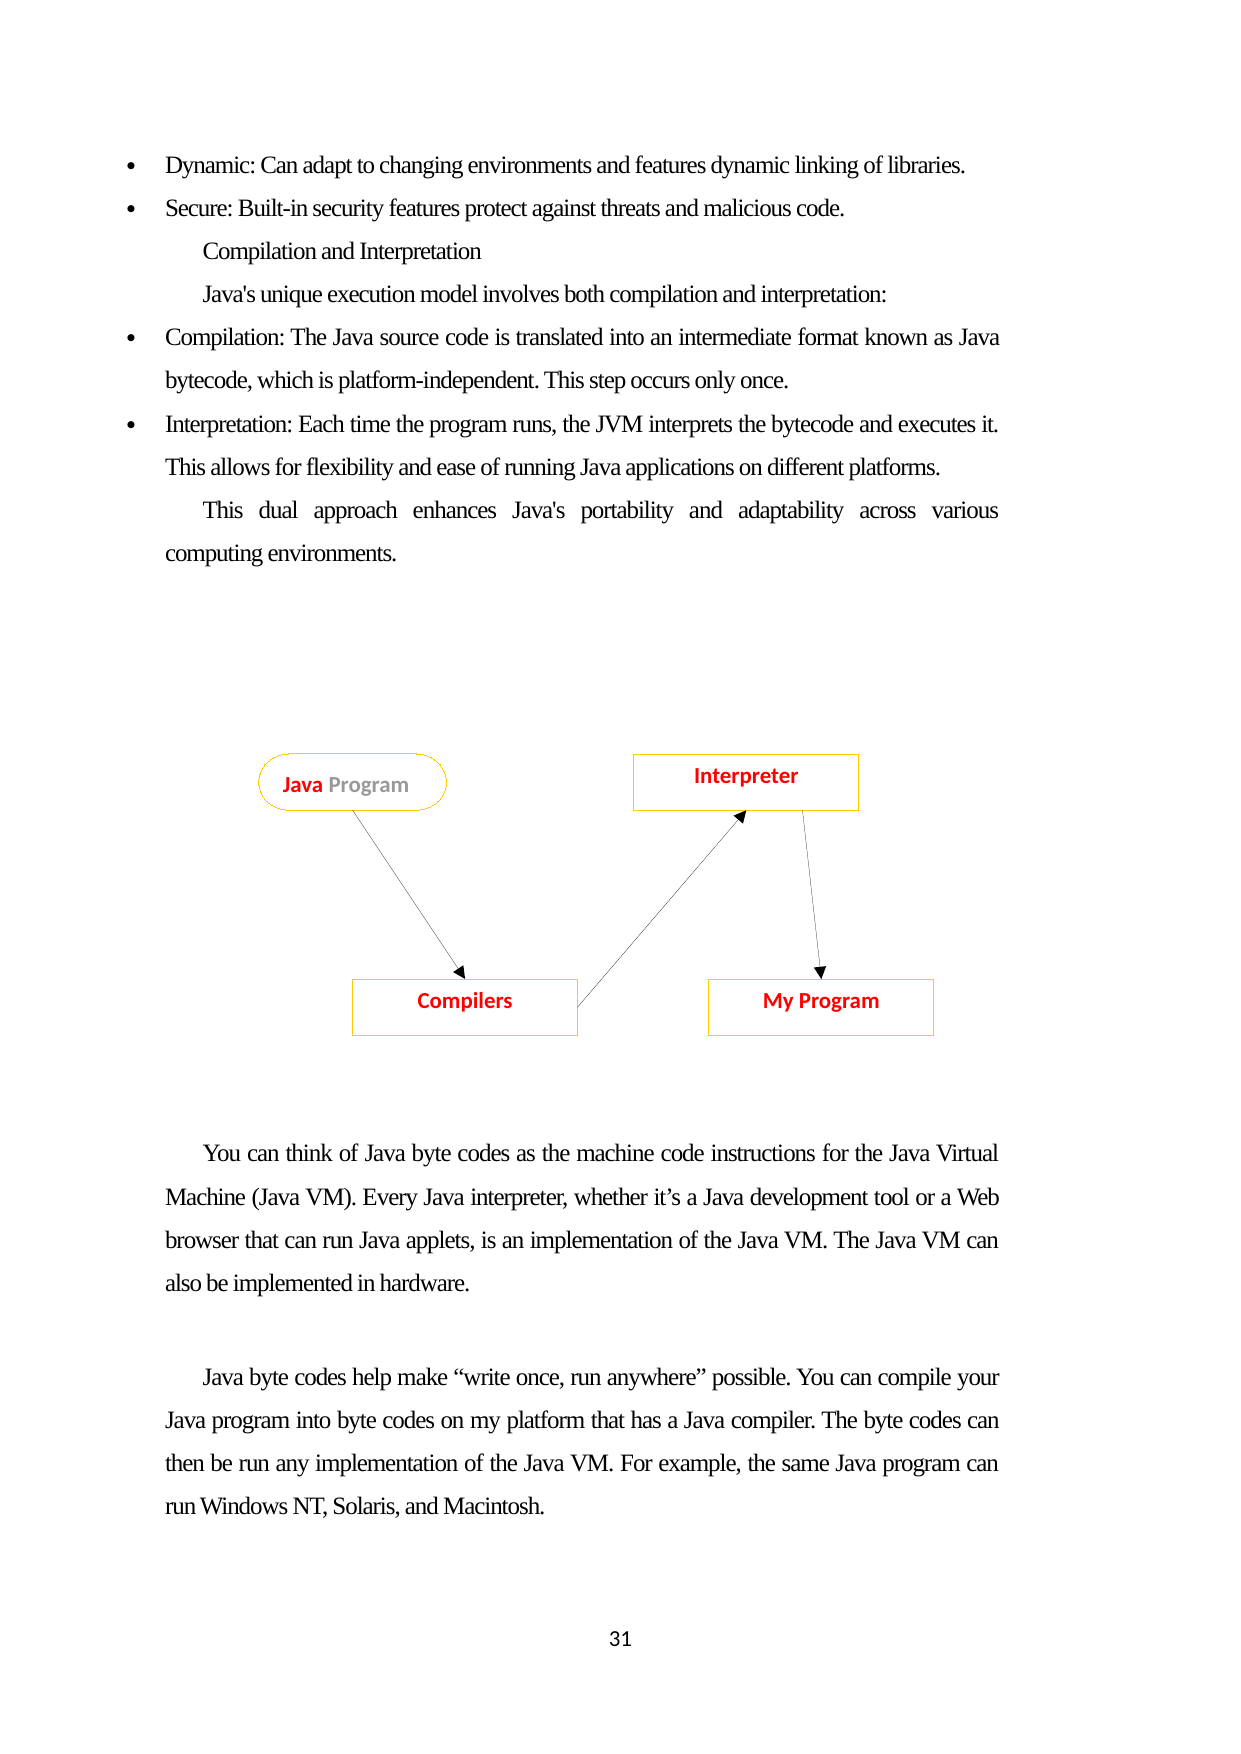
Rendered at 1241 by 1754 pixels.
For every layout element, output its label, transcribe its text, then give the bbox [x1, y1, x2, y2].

title Compilation: The Java source code is translated into an intermediate format known as Java bytecode, which is platform-independent. This step occurs only once. [127, 322, 1000, 394]
title This dual approach enhances Java's portability and adaptability across various computing environments. [165, 495, 1000, 567]
title You can think of Java byte codes as the machine code instructions for the Java Virtual Machine (Java VM). Every Java interpreter, whether it’s a Java development tool or a Web browser that can run Java applets, is an implementation of the Java VM. The Java VM can also be implemented in hardware. [165, 1138, 1000, 1297]
title Dynamic: Can adapt to changing environments and features dynamic linking of libraries. [127, 150, 1000, 179]
title Secure: Built-in security features protect against threats and malicious code. [127, 193, 1000, 222]
title Java's unique execution model involves both compilation and interpretation: [165, 279, 1000, 308]
title Compilation and Interpretation [165, 236, 1000, 265]
title Java byte codes help make “write once, run anywhere” possible. You can compile your Java program into byte codes on my platform that has a Java compiler. The byte codes can then be run any implementation of the Java VM. For example, the same Java program can run Windows NT, Solaris, and Macintosh. [165, 1362, 1000, 1520]
title Interpretation: Each time the program runs, the JVM interprets the bytecode and executes it. This allows for flexibility and ease of running Java applications on different platforms. [127, 409, 1000, 481]
